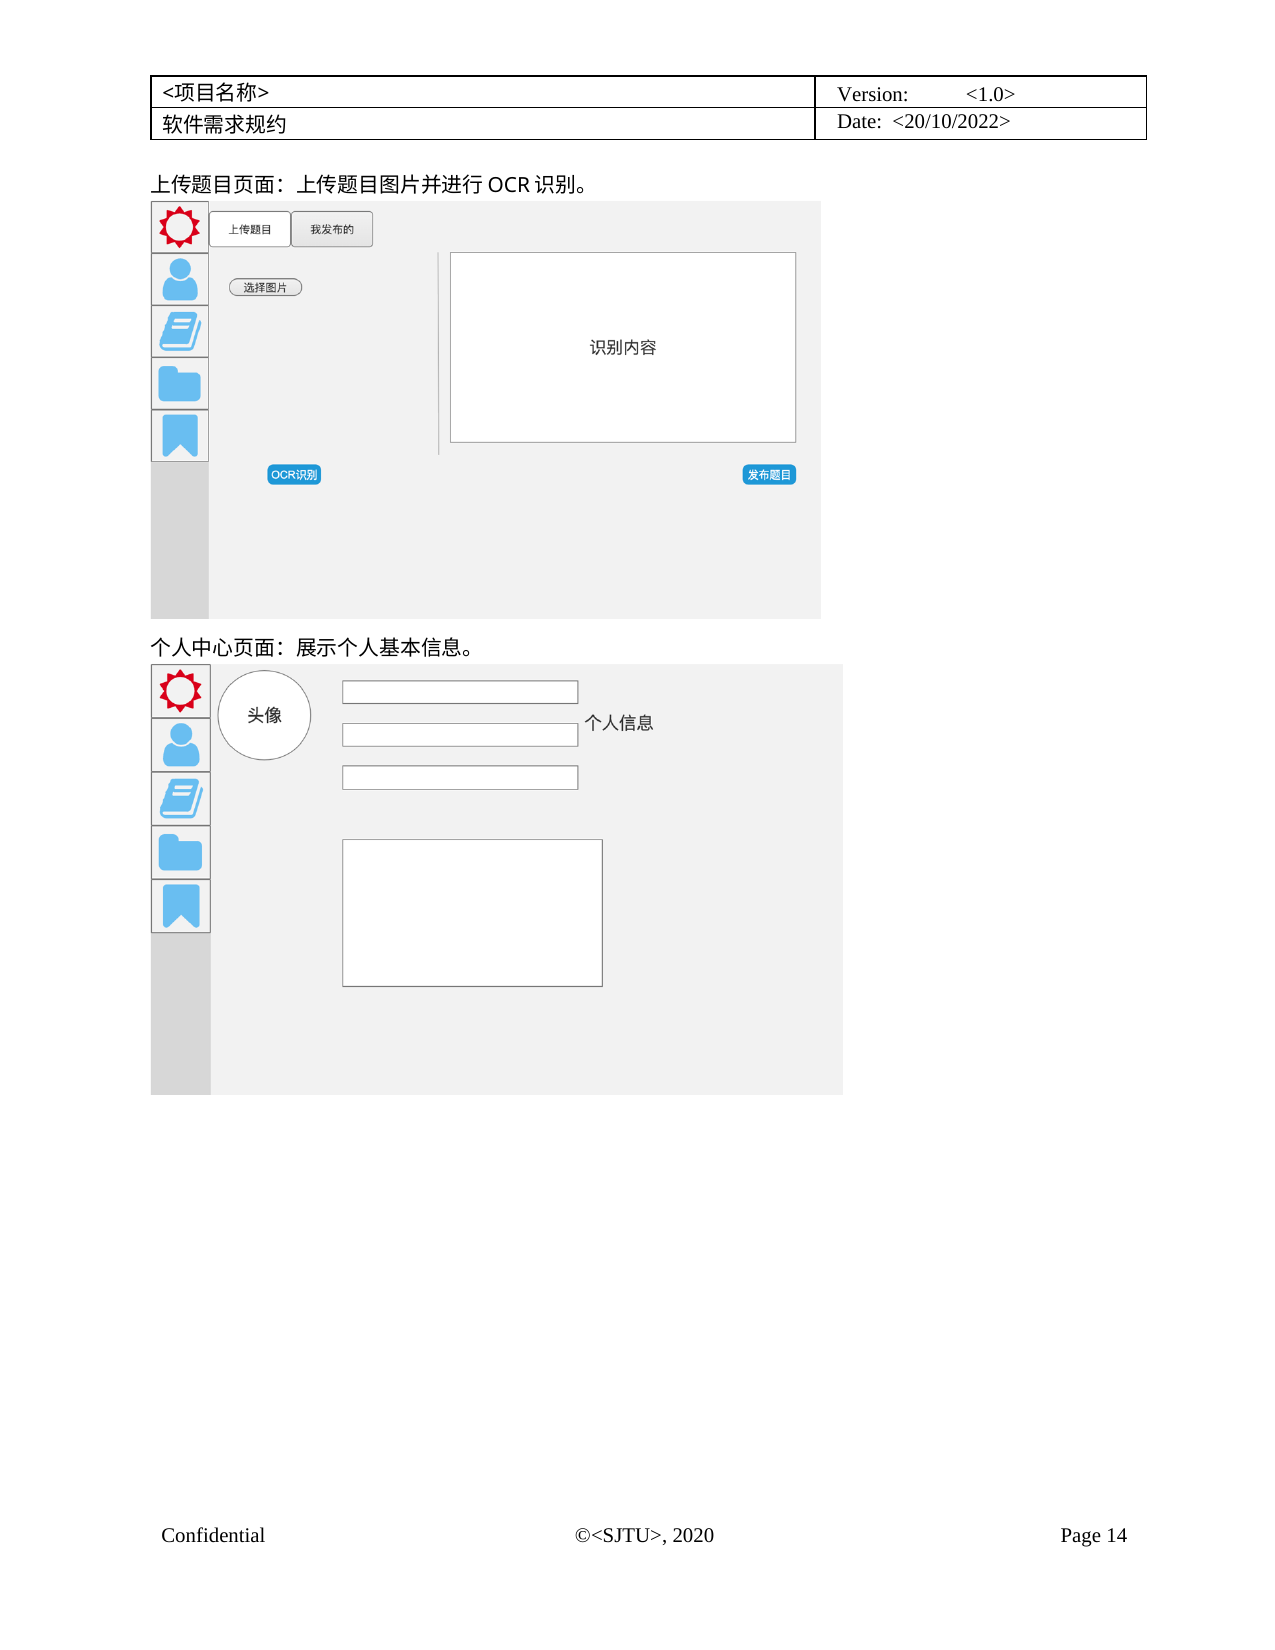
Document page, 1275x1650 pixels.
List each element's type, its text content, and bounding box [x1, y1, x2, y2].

picture [150, 661, 843, 1095]
picture [150, 198, 821, 619]
